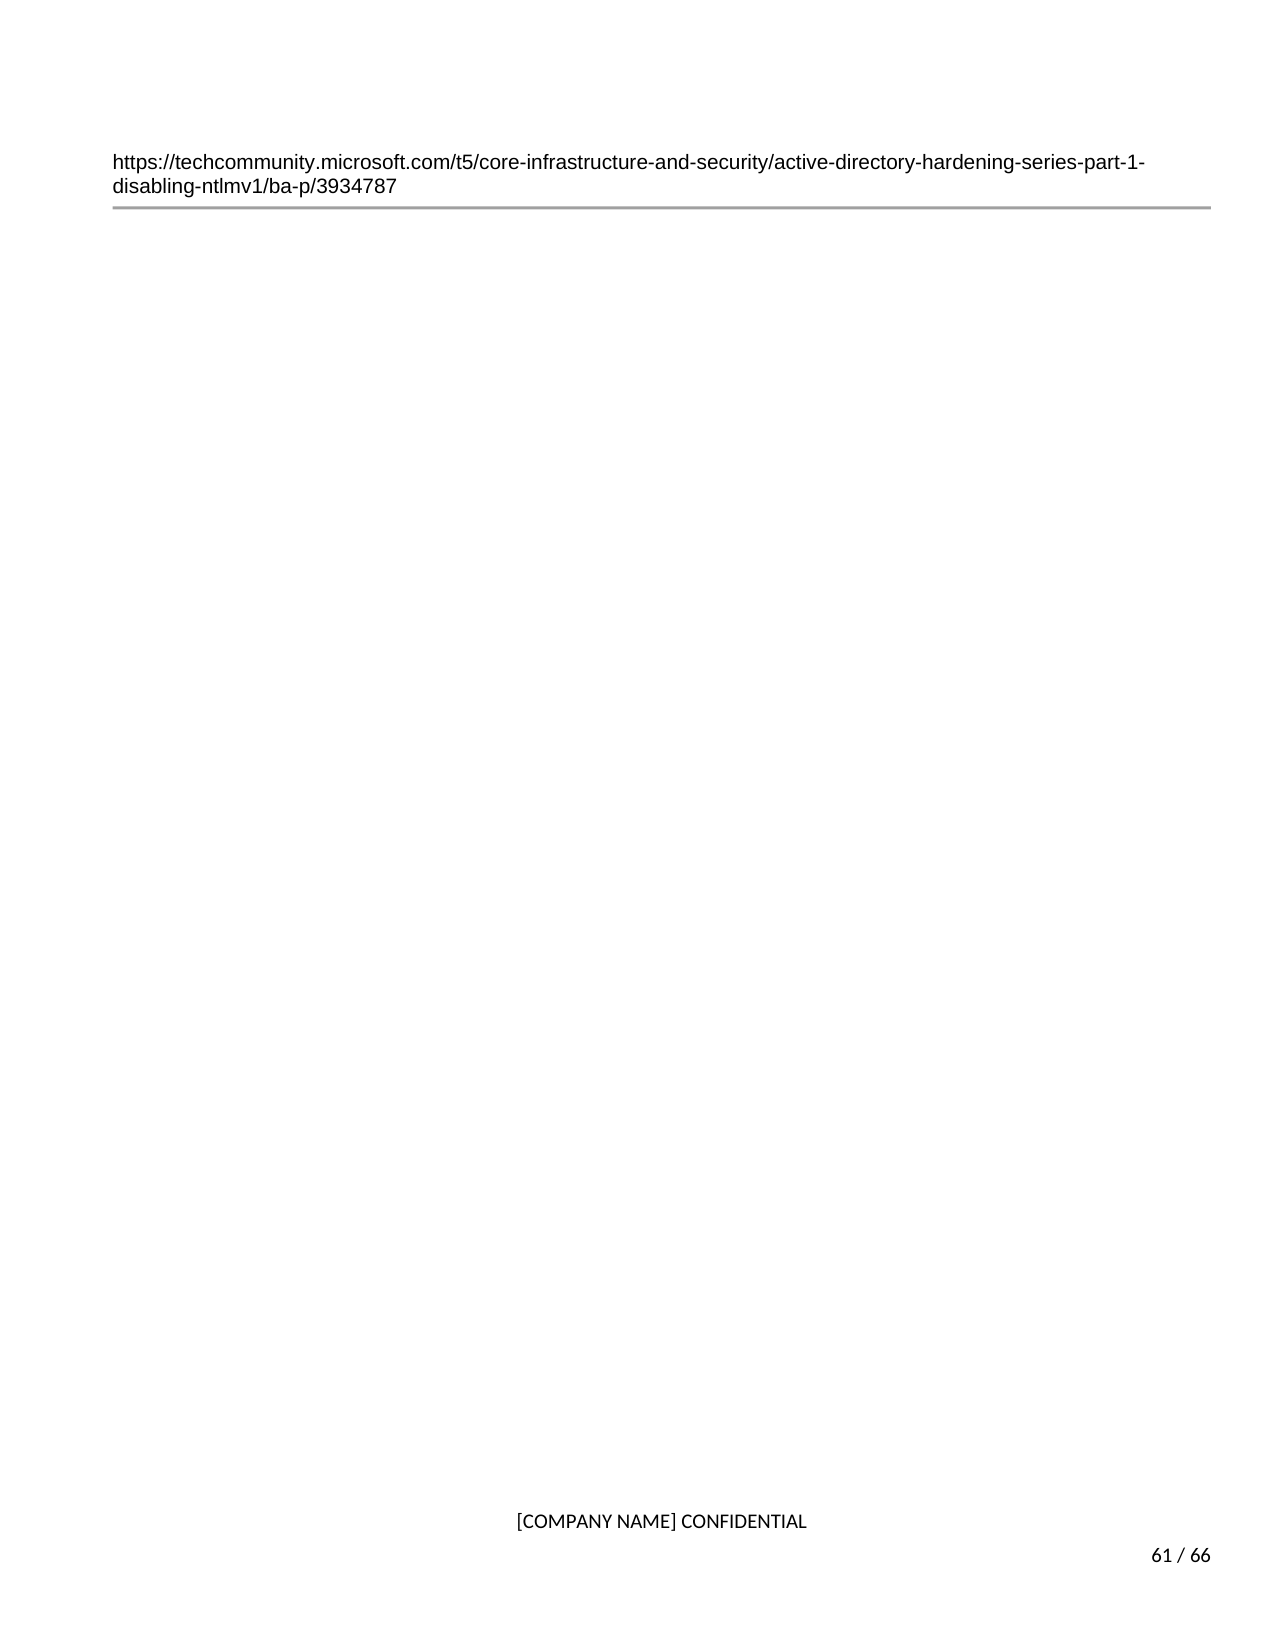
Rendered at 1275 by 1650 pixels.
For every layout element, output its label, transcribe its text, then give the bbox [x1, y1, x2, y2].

text https://techcommunity.microsoft.com/t5/core-infrastructure-and-security/active-directory-hardening-series-part-1-disabling-ntlmv1/ba-p/3934787 [112, 150, 1211, 198]
